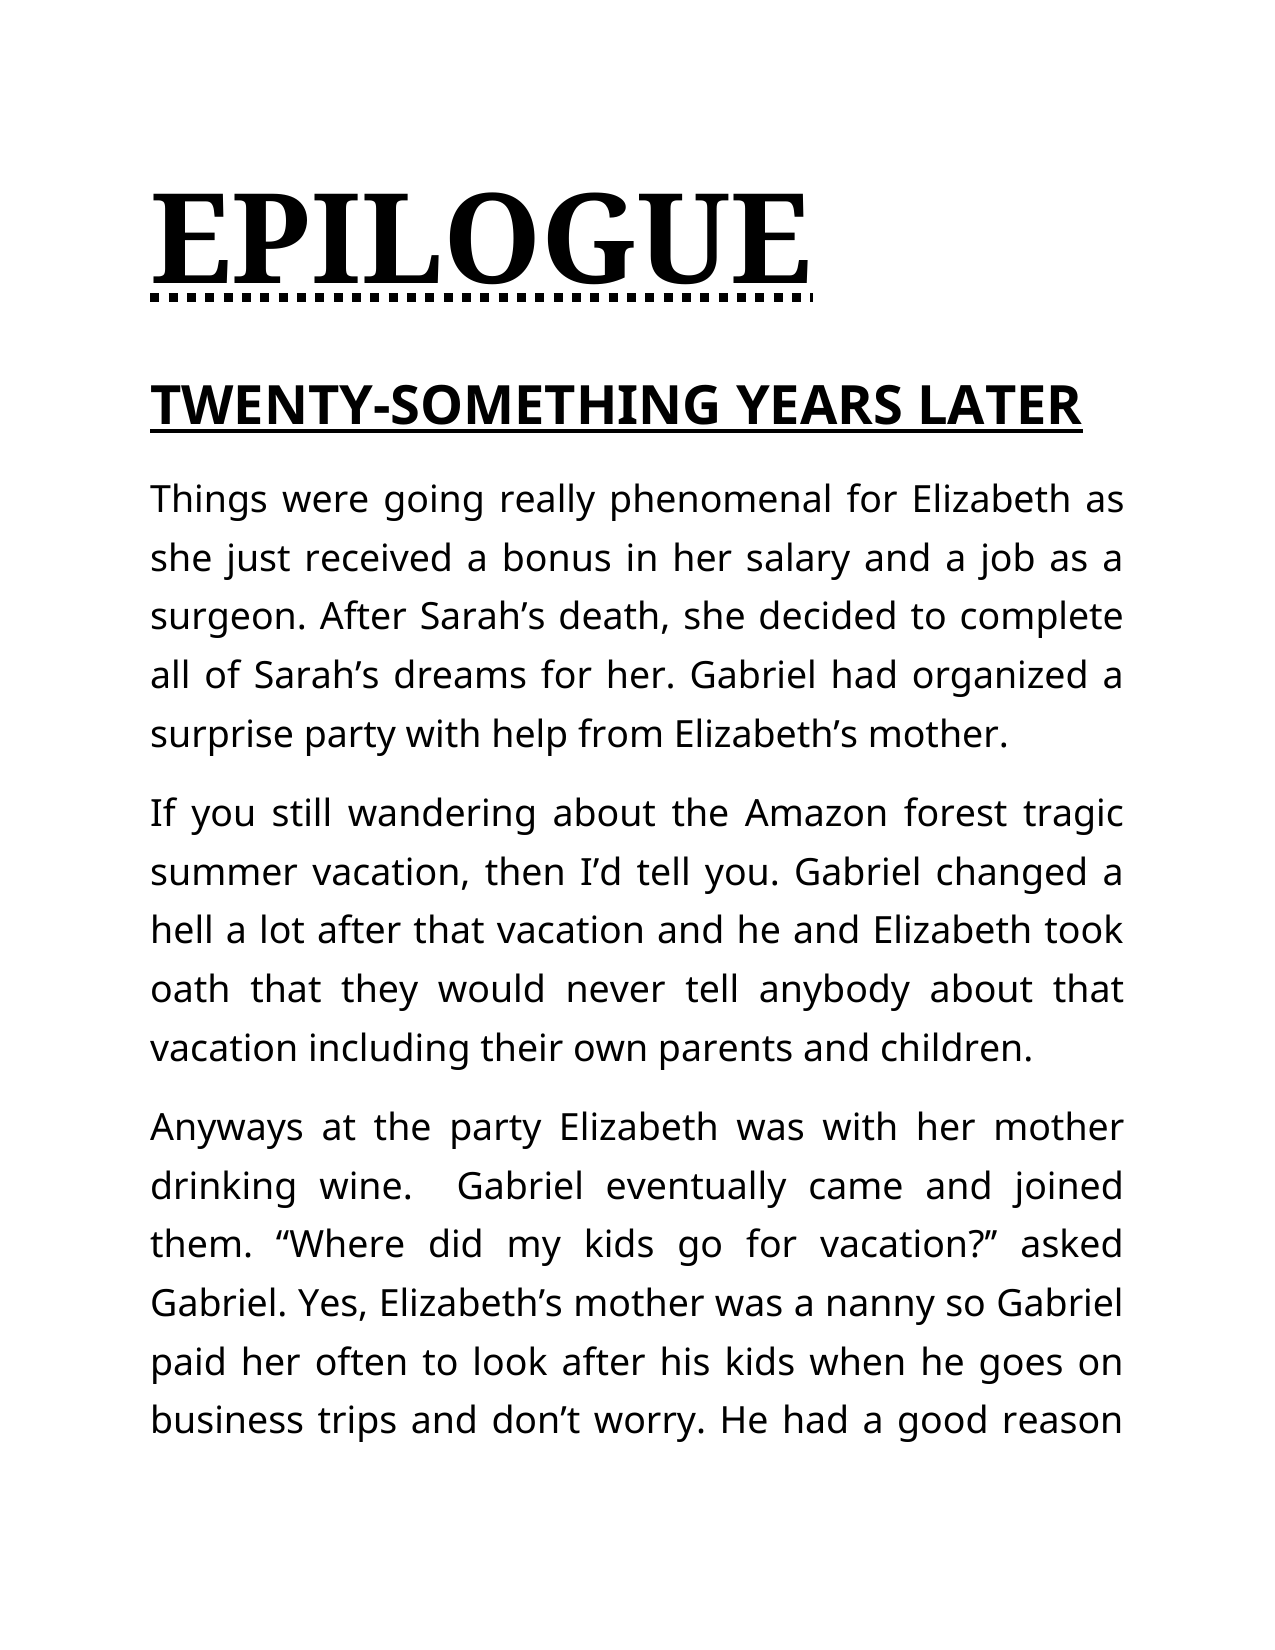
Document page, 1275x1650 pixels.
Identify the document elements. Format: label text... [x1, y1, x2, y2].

text Things were going really phenomenal for Elizabeth as she just received a bonus in her salary and a job as a surgeon. After Sarah’s death, she decided to complete all of Sarah’s dreams for her. Gabriel had organized a surprise party with help from Elizabeth’s mother. [150, 472, 1125, 758]
text If you still wandering about the Amazon forest tragic summer vacation, then I’d tell you. Gabriel changed a hell a lot after that vacation and he and Elizabeth took oath that they would never tell anybody about that vacation including their own parents and children. [150, 786, 1125, 1072]
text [150, 1100, 1125, 1445]
text TWENTY-SOMETHING YEARS LATER [150, 367, 1125, 440]
text EPILOGUE [150, 150, 1125, 320]
